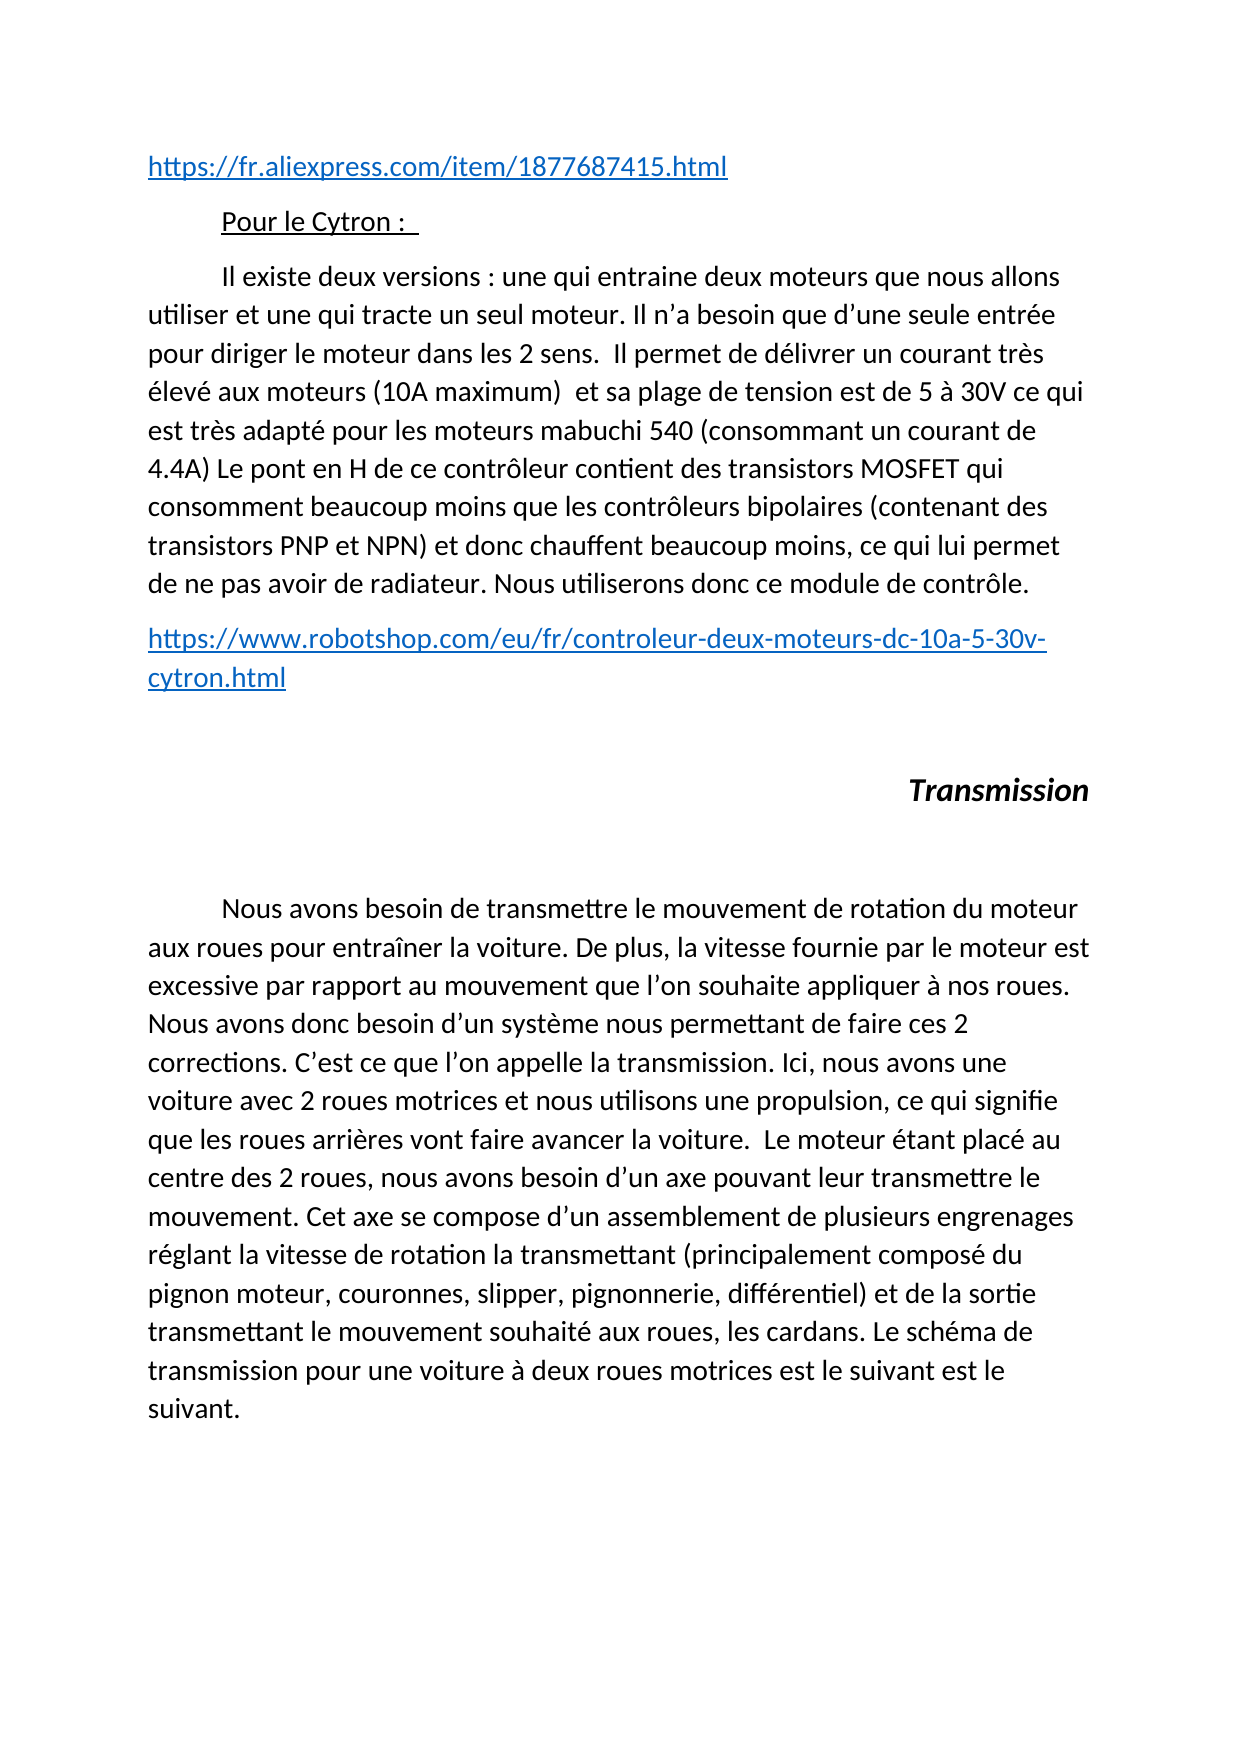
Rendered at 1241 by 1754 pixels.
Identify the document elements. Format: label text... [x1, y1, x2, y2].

text Pour le Cytron : [148, 203, 1093, 238]
text Transmission [148, 769, 1093, 810]
text Nous avons besoin de transmettre le mouvement de rotation du moteur aux roues pour entraîner la voiture. De plus, la vitesse fournie par le moteur est excessive par rapport au mouvement que l’on souhaite appliquer à nos roues. Nous avons donc besoin d’un système nous permettant de faire ces 2 corrections. C’est ce que l’on appelle la transmission. Ici, nous avons une voiture avec 2 roues motrices et nous utilisons une propulsion, ce qui signifie que les roues arrières vont faire avancer la voiture. Le moteur étant placé au centre des 2 roues, nous avons besoin d’un axe pouvant leur transmettre le mouvement. Cet axe se compose d’un assemblement de plusieurs engrenages réglant la vitesse de rotation la transmettant (principalement composé du pignon moteur, couronnes, slipper, pignonnerie, différentiel) et de la sortie transmettant le mouvement souhaité aux roues, les cardans. Le schéma de transmission pour une voiture à deux roues motrices est le suivant est le suivant. [148, 890, 1093, 1426]
text https://www.robotshop.com/eu/fr/controleur-deux-moteurs-dc-10a-5-30v-cytron.html [148, 620, 1093, 694]
text Il existe deux versions : une qui entraine deux moteurs que nous allons utiliser et une qui tracte un seul moteur. Il n’a besoin que d’une seule entrée pour diriger le moteur dans les 2 sens. Il permet de délivrer un courant très élevé aux moteurs (10A maximum) et sa plage de tension est de 5 à 30V ce qui est très adapté pour les moteurs mabuchi 540 (consommant un courant de 4.4A) Le pont en H de ce contrôleur contient des transistors MOSFET qui consomment beaucoup moins que les contrôleurs bipolaires (contenant des transistors PNP et NPN) et donc chauffent beaucoup moins, ce qui lui permet de ne pas avoir de radiateur. Nous utiliserons donc ce module de contrôle. [148, 258, 1093, 601]
text https://fr.aliexpress.com/item/1877687415.html [148, 148, 1093, 183]
